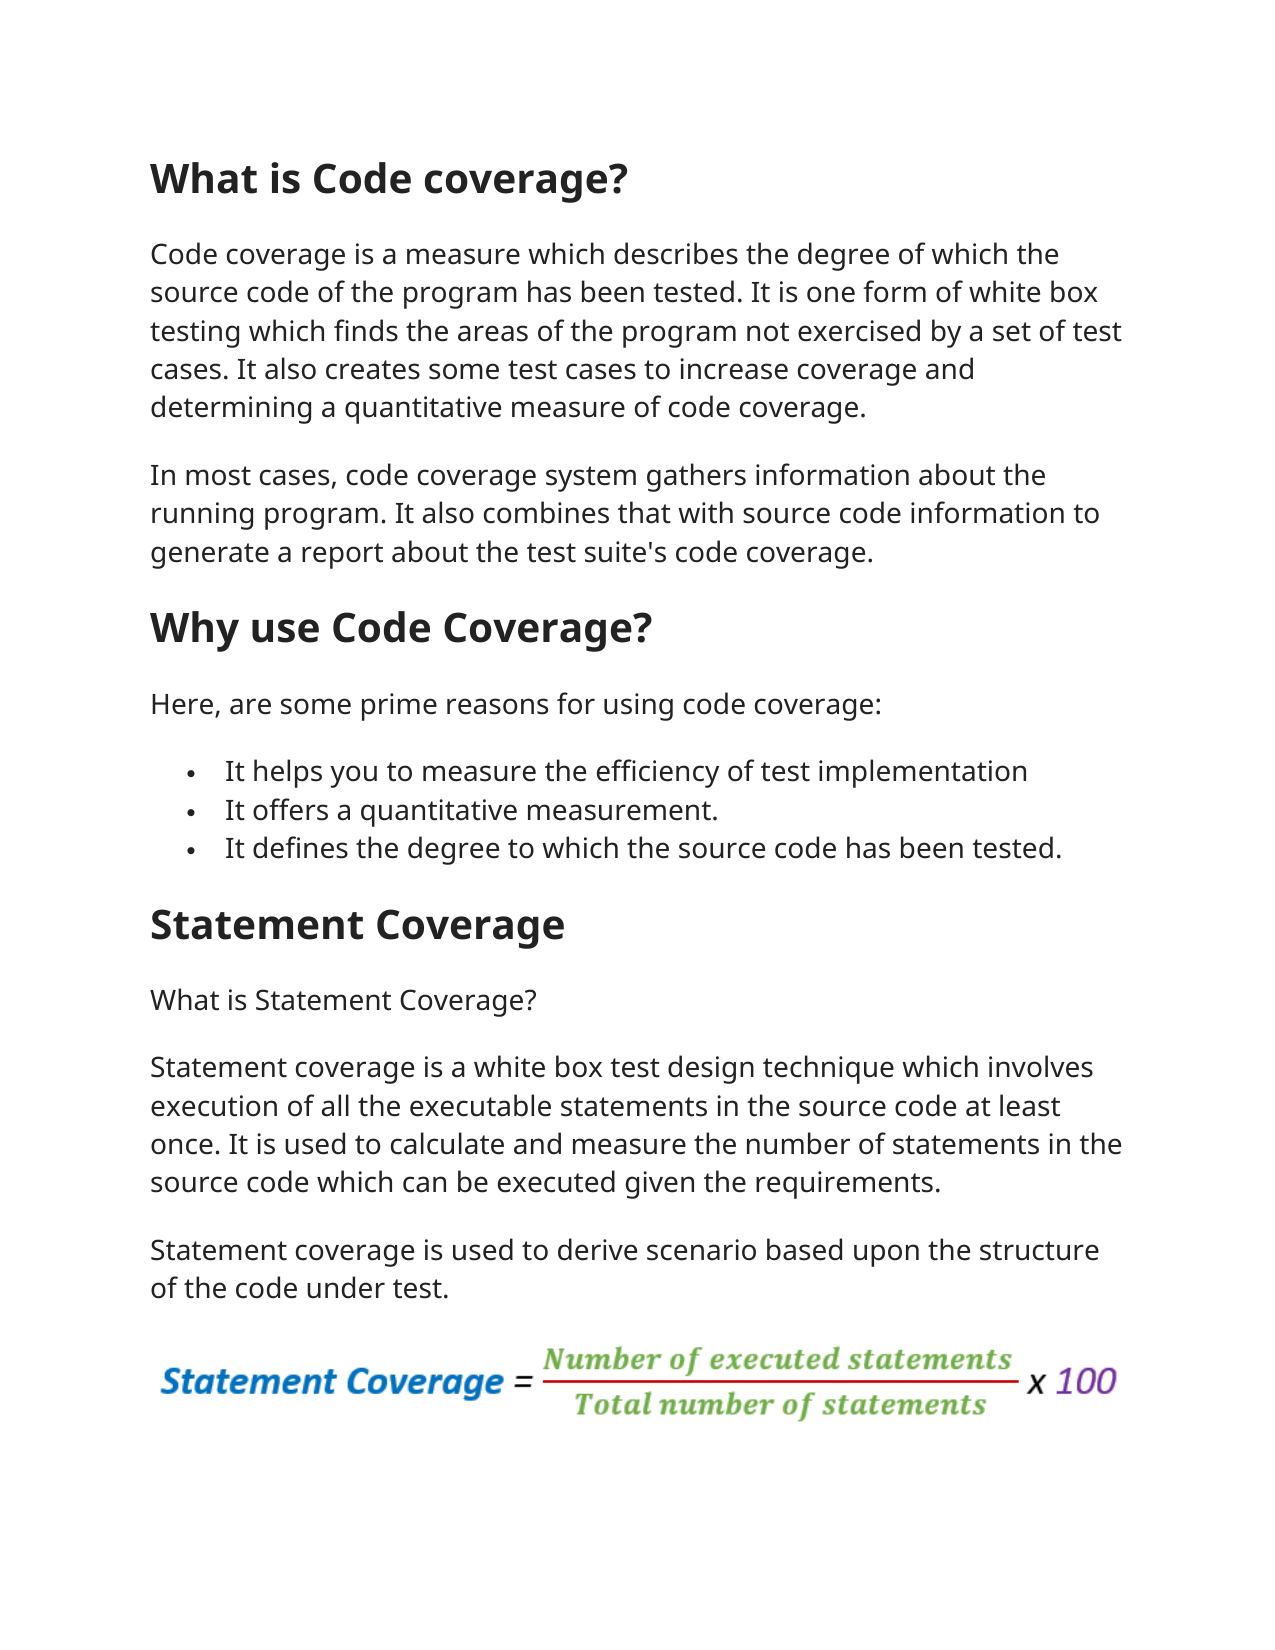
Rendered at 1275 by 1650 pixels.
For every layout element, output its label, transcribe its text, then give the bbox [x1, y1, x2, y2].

list It defines the degree to which the source code has been tested. [187, 828, 1125, 866]
text Statement coverage is a white box test design technique which involves execution of all the executable statements in the source code at least once. It is used to calculate and measure the number of statements in the source code which can be executed given the requirements. [150, 1048, 1125, 1201]
list It offers a quantitative measurement. [187, 790, 1125, 828]
text Statement Coverage [150, 896, 1125, 951]
text Here, are some prime reasons for using code coverage: [150, 684, 1125, 722]
text Code coverage is a measure which describes the degree of which the source code of the program has been tested. It is one form of white box testing which finds the areas of the program not exercised by a set of test cases. It also creates some test cases to increase coverage and determining a quantitative measure of code coverage. [150, 234, 1125, 426]
text Statement coverage is used to derive scenario based upon the structure of the code under test. [150, 1230, 1125, 1307]
picture [150, 1336, 1125, 1427]
list It helps you to measure the efficiency of test implementation [187, 751, 1125, 790]
text What is Code coverage? [150, 150, 1125, 205]
subtitle Why use Code Coverage? [150, 599, 1125, 655]
text In most cases, code coverage system gathers information about the running program. It also combines that with source code information to generate a report about the test suite's code coverage. [150, 455, 1125, 570]
text What is Statement Coverage? [150, 980, 1125, 1018]
